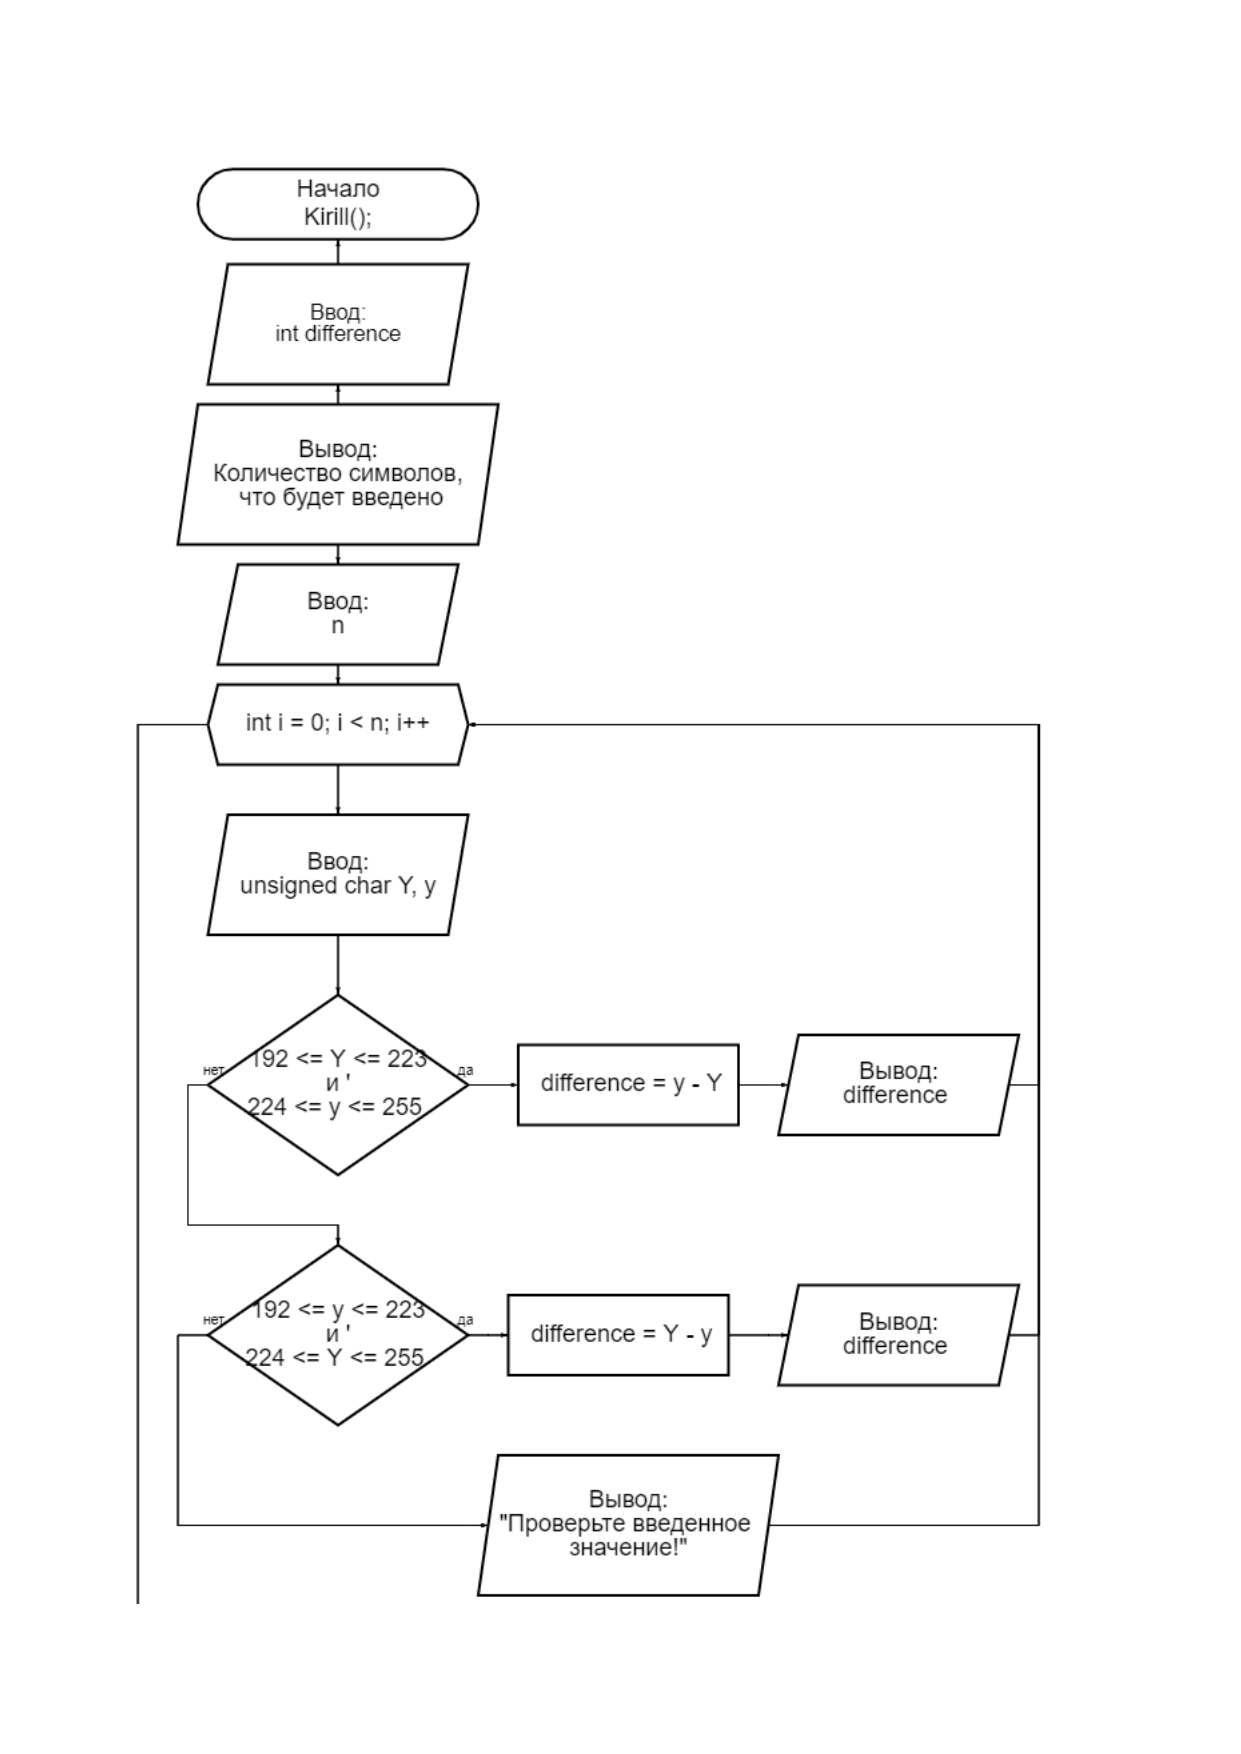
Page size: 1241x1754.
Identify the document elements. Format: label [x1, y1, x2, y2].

picture [118, 150, 1059, 1604]
